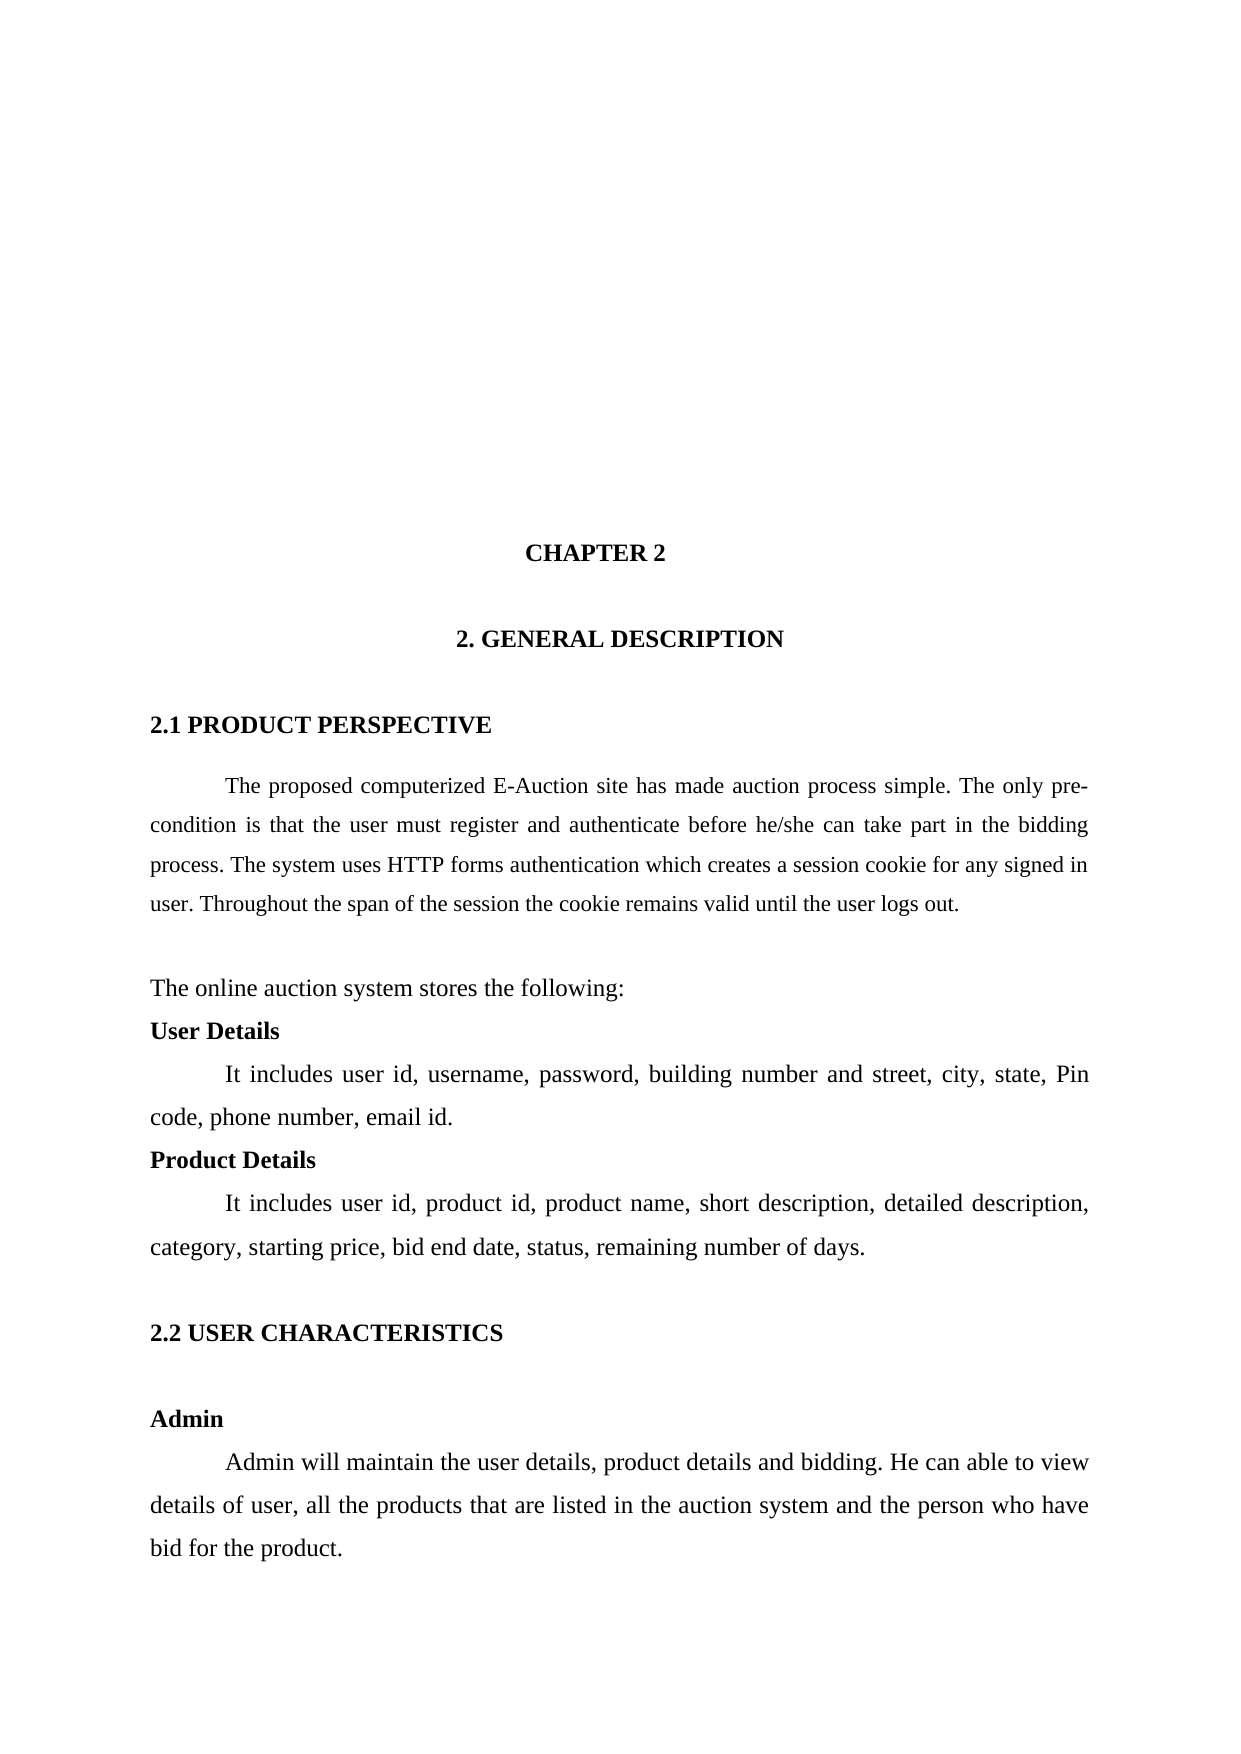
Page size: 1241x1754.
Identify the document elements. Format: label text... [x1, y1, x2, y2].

text Admin [150, 1404, 1090, 1433]
text The online auction system stores the following: [150, 973, 1090, 1002]
text User Details [150, 1016, 1090, 1045]
text CHAPTER 2 [450, 538, 1090, 567]
text Product Details [150, 1145, 1090, 1174]
text 2.2 USER CHARACTERISTICS [150, 1318, 1090, 1347]
text It includes user id, product id, product name, short description, detailed description, category, starting price, bid end date, status, remaining number of days. [150, 1188, 1090, 1260]
text 2. GENERAL DESCRIPTION [150, 624, 1090, 653]
text 2.1 PRODUCT PERSPECTIVE [150, 711, 1090, 739]
text It includes user id, username, password, building number and street, city, state, Pin code, phone number, email id. [150, 1059, 1090, 1131]
text The proposed computerized E-Auction site has made auction process simple. The only pre-condition is that the user must register and authenticate before he/she can take part in the bidding process. The system uses HTTP forms authentication which creates a session cookie for any signed in user. Throughout the span of the session the cookie remains valid until the user logs out. [150, 772, 1090, 917]
text Admin will maintain the user details, product details and bidding. He can able to view details of user, all the products that are listed in the auction system and the person who have bid for the product. [150, 1447, 1090, 1562]
